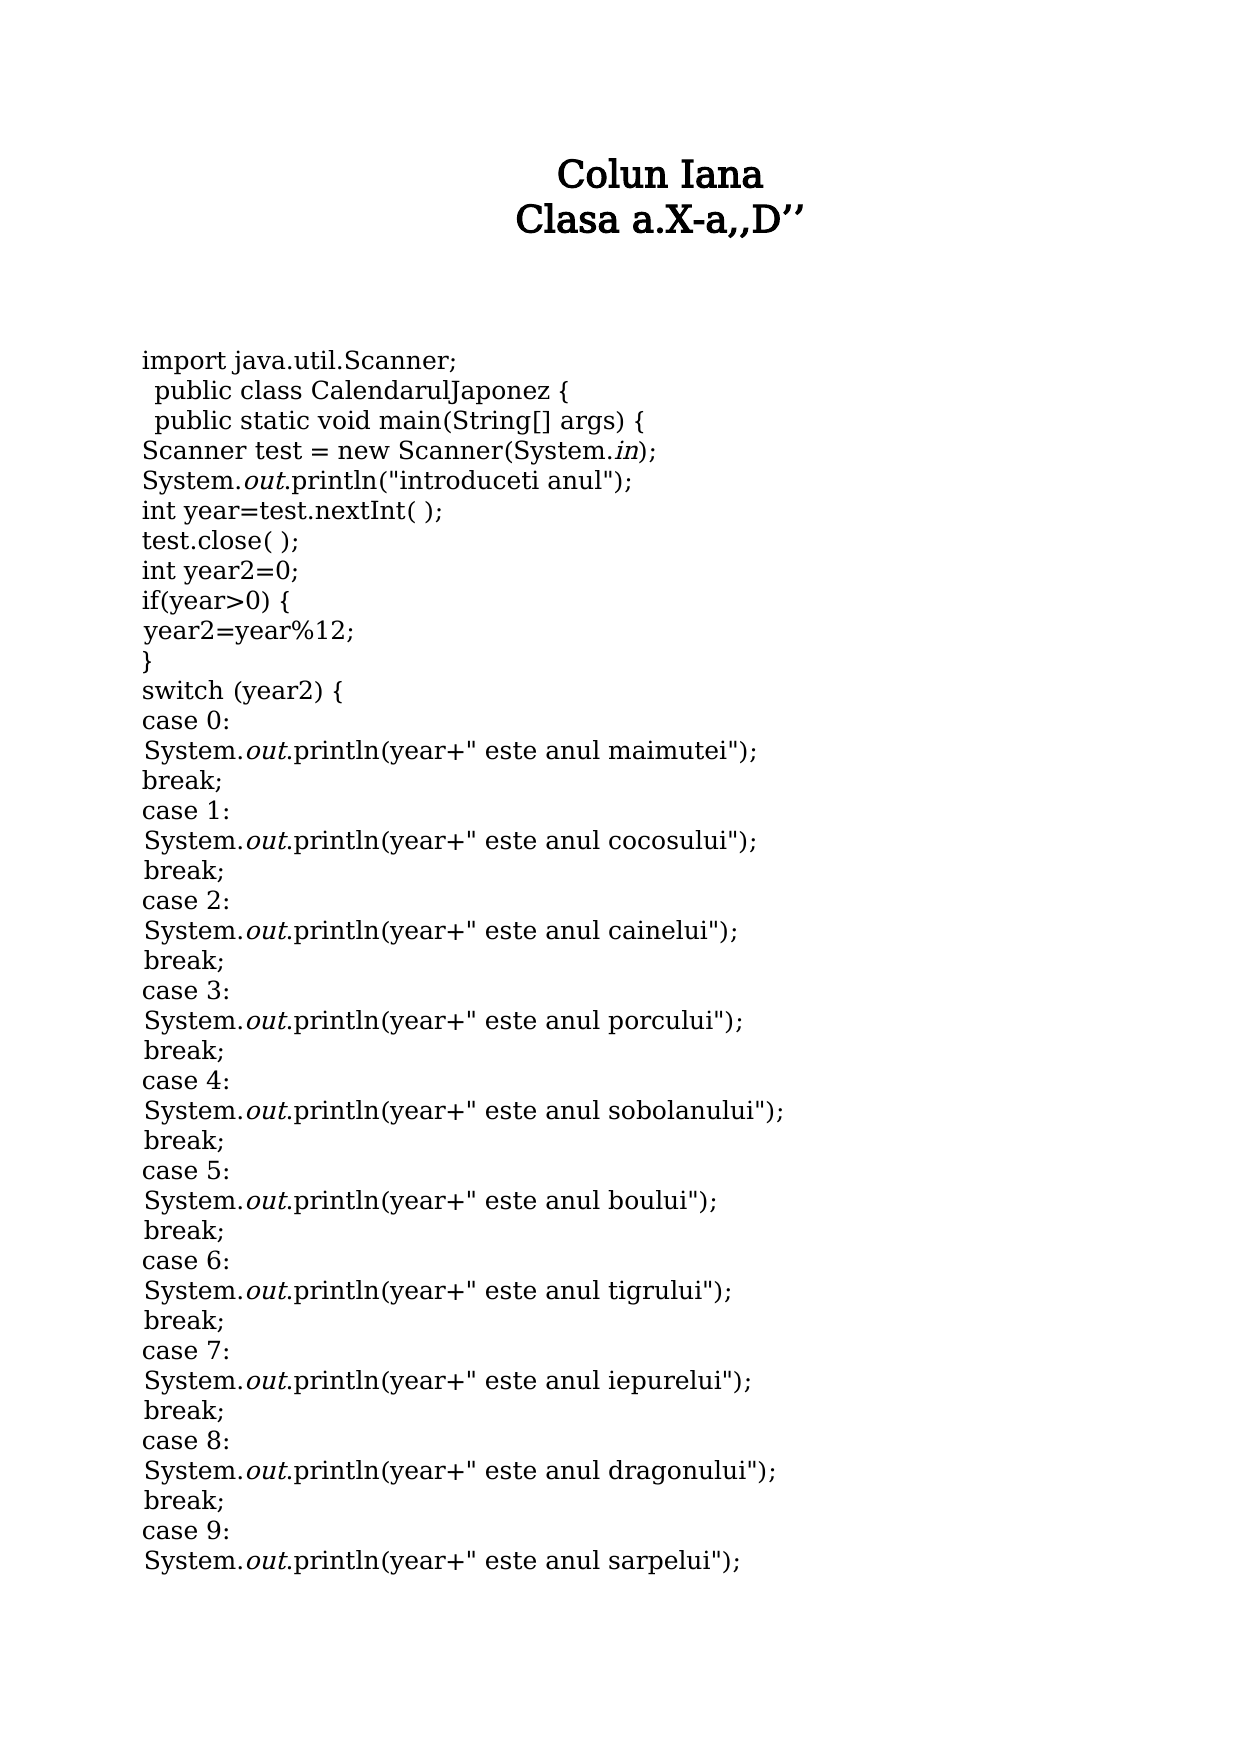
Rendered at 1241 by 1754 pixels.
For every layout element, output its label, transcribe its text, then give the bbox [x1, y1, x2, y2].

text break; [142, 945, 1178, 975]
text import java.util.Scanner; [142, 345, 1178, 375]
text case 0: [142, 705, 1178, 735]
text break; [142, 1305, 1178, 1335]
text case 2: [142, 885, 1178, 915]
text case 7: [142, 1335, 1178, 1365]
text if(year>0) { [142, 585, 1178, 615]
text case 9: [142, 1515, 1178, 1545]
text break; [142, 855, 1178, 885]
text Scanner test = new Scanner(System.in); [142, 435, 1178, 465]
text System.out.println(year+" este anul sobolanului"); [142, 1095, 1178, 1125]
text int year=test.nextInt( ); [142, 495, 1178, 525]
text switch (year2) { [142, 675, 1178, 705]
text case 6: [142, 1245, 1178, 1275]
text } [142, 645, 1178, 675]
text Colun Iana [142, 150, 1178, 195]
text test.close( ); [142, 525, 1178, 555]
text System.out.println(year+" este anul tigrului"); [142, 1275, 1178, 1305]
text case 5: [142, 1155, 1178, 1185]
text System.out.println(year+" este anul porcului"); [142, 1005, 1178, 1035]
text case 3: [142, 975, 1178, 1005]
text int year2=0; [142, 555, 1178, 585]
text public class CalendarulJaponez { [142, 375, 1178, 405]
text break; [142, 765, 1178, 795]
text System.out.println(year+" este anul iepurelui"); [142, 1365, 1178, 1395]
text year2=year%12; [142, 615, 1178, 645]
text break; [142, 1215, 1178, 1245]
text System.out.println(year+" este anul maimutei"); [142, 735, 1178, 765]
text System.out.println("introduceti anul"); [142, 465, 1178, 495]
text System.out.println(year+" este anul cainelui"); [142, 915, 1178, 945]
text System.out.println(year+" este anul sarpelui"); [142, 1545, 1178, 1575]
text break; [142, 1035, 1178, 1065]
text case 8: [142, 1425, 1178, 1455]
text System.out.println(year+" este anul dragonului"); [142, 1455, 1178, 1485]
text break; [142, 1485, 1178, 1515]
text public static void main(String[] args) { [142, 405, 1178, 435]
text case 1: [142, 795, 1178, 825]
text Clasa a.X-a,,D’’ [142, 195, 1178, 240]
text case 4: [142, 1065, 1178, 1095]
text System.out.println(year+" este anul cocosului"); [142, 825, 1178, 855]
text System.out.println(year+" este anul boului"); [142, 1185, 1178, 1215]
text break; [142, 1395, 1178, 1425]
text break; [142, 1125, 1178, 1155]
